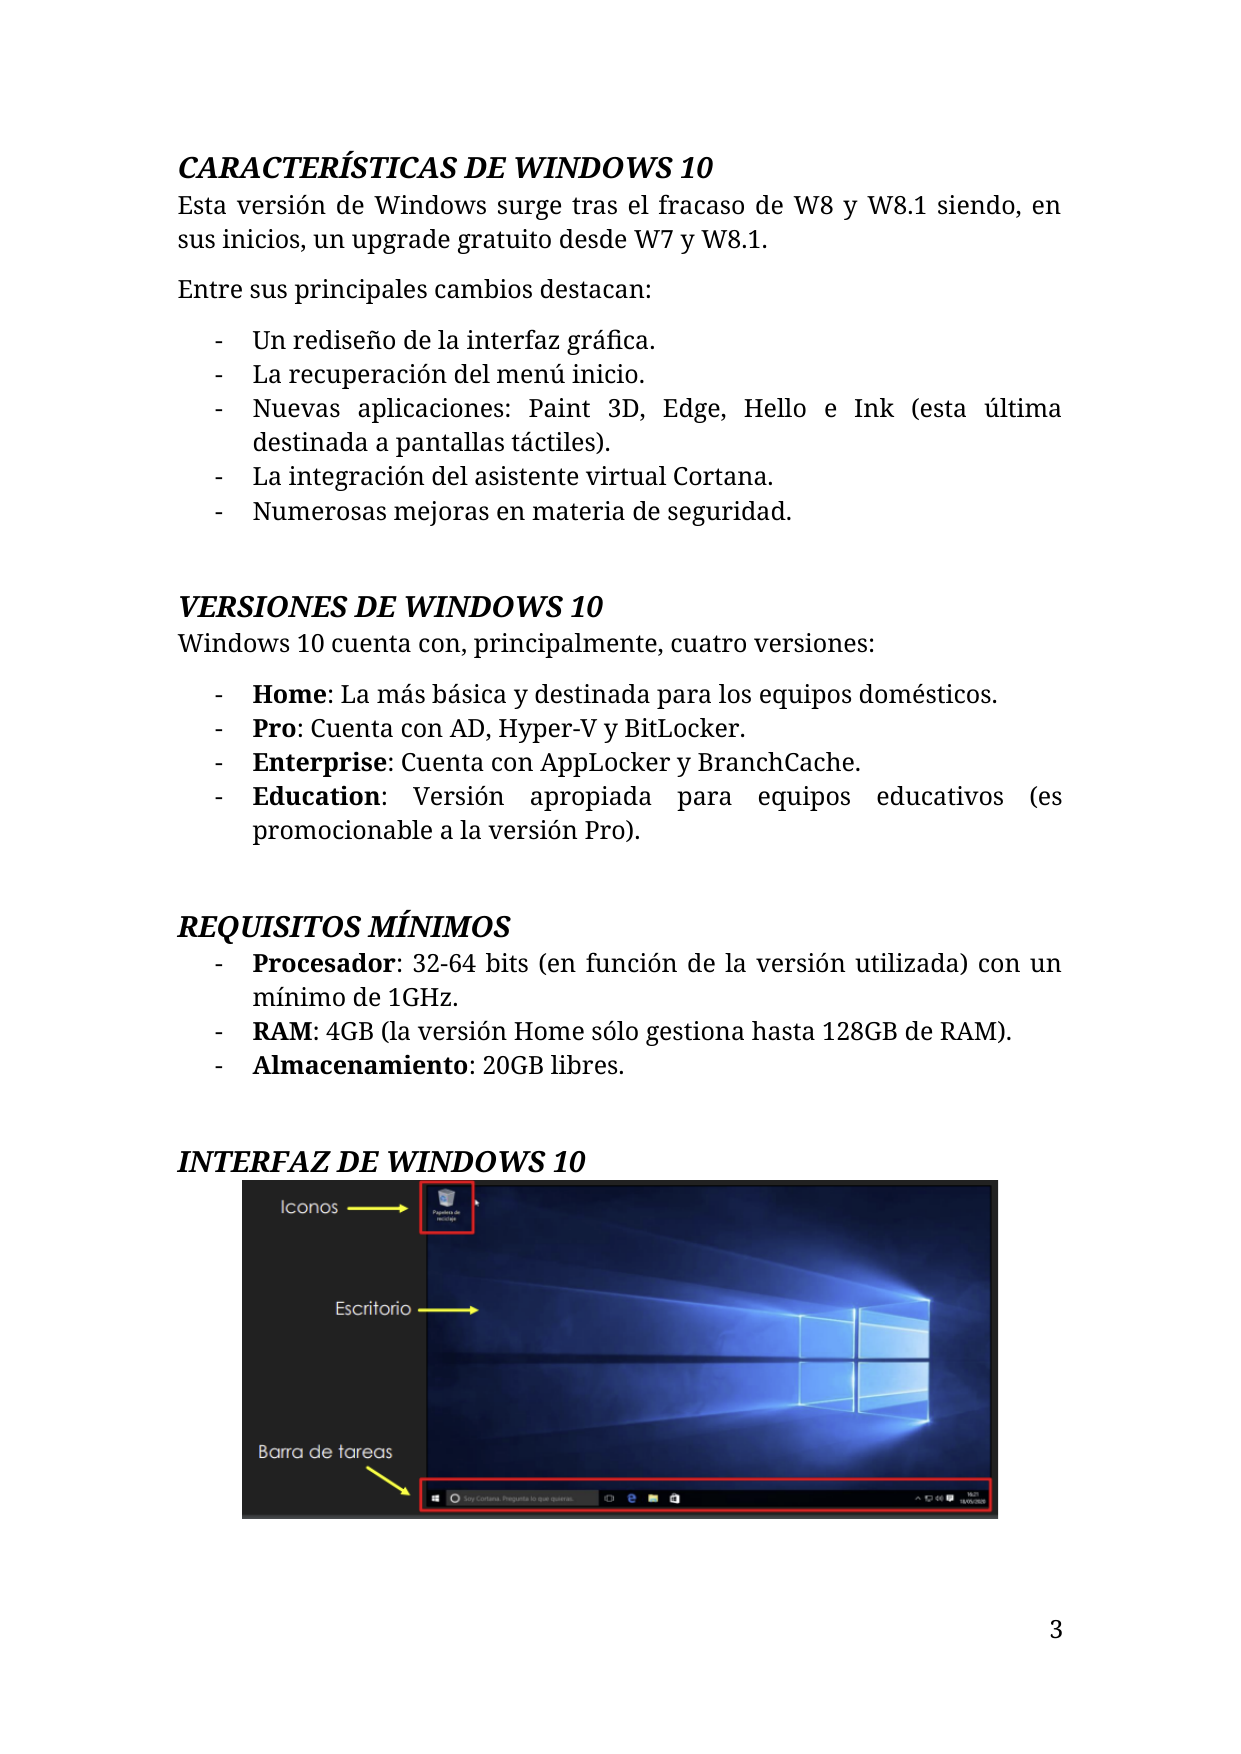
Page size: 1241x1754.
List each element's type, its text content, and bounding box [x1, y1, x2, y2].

text Windows 10 cuenta con, principalmente, cuatro versiones: [177, 626, 1063, 660]
list Enterprise: Cuenta con AppLocker y BranchCache. [215, 745, 1063, 779]
list Un rediseño de la interfaz gráfica. [215, 323, 1063, 357]
subtitle VERSIONES DE WINDOWS 10 [177, 586, 1063, 626]
list Education: Versión apropiada para equipos educativos (es promocionable a la versión Pro). [215, 779, 1063, 847]
list Numerosas mejoras en materia de seguridad. [215, 493, 1063, 527]
list Home: La más básica y destinada para los equipos domésticos. [215, 677, 1063, 711]
list Nuevas aplicaciones: Paint 3D, Edge, Hello e Ink (esta última destinada a pantallas táctiles). [215, 391, 1063, 459]
list Almacenamiento: 20GB libres. [215, 1048, 1063, 1082]
list RAM: 4GB (la versión Home sólo gestiona hasta 128GB de RAM). [215, 1014, 1063, 1048]
list Procesador: 32-64 bits (en función de la versión utilizada) con un mínimo de 1GHz. [215, 946, 1063, 1014]
subtitle INTERFAZ DE WINDOWS 10 [177, 1141, 1063, 1181]
subtitle CARACTERÍSTICAS DE WINDOWS 10 [177, 148, 1063, 187]
list Pro: Cuenta con AD, Hyper-V y BitLocker. [215, 711, 1063, 745]
text Entre sus principales cambios destacan: [177, 272, 1063, 306]
list La integración del asistente virtual Cortana. [215, 459, 1063, 493]
text Esta versión de Windows surge tras el fracaso de W8 y W8.1 siendo, en sus inicios, un upgrade gratuito desde W7 y W8.1. [177, 187, 1063, 255]
subtitle REQUISITOS MÍNIMOS [177, 906, 1063, 946]
picture [242, 1180, 999, 1519]
list La recuperación del menú inicio. [215, 357, 1063, 391]
